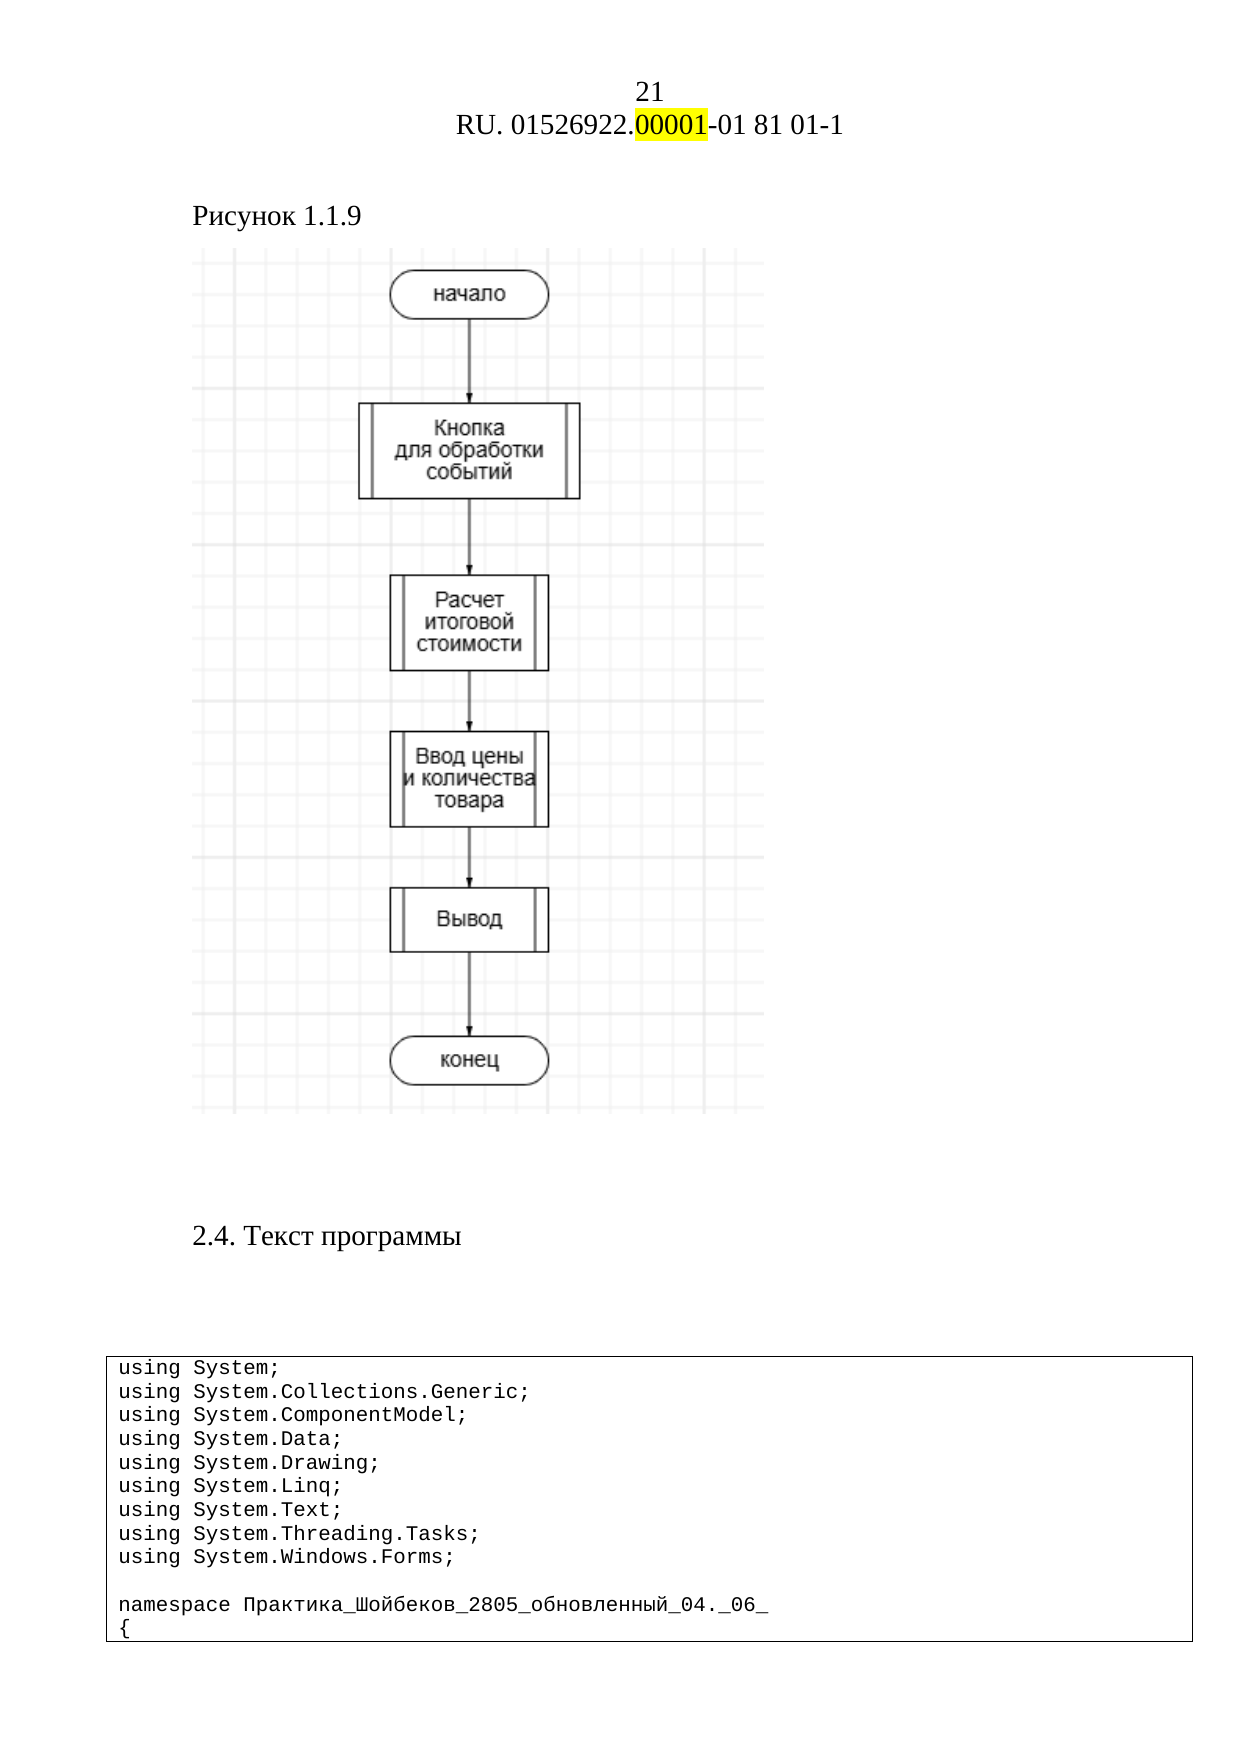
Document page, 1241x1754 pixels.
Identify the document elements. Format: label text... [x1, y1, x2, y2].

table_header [107, 1357, 1192, 1641]
text Текст программы [118, 1218, 1181, 1252]
text Рисунок 1.1.9 [118, 198, 1181, 232]
picture [192, 248, 764, 1114]
